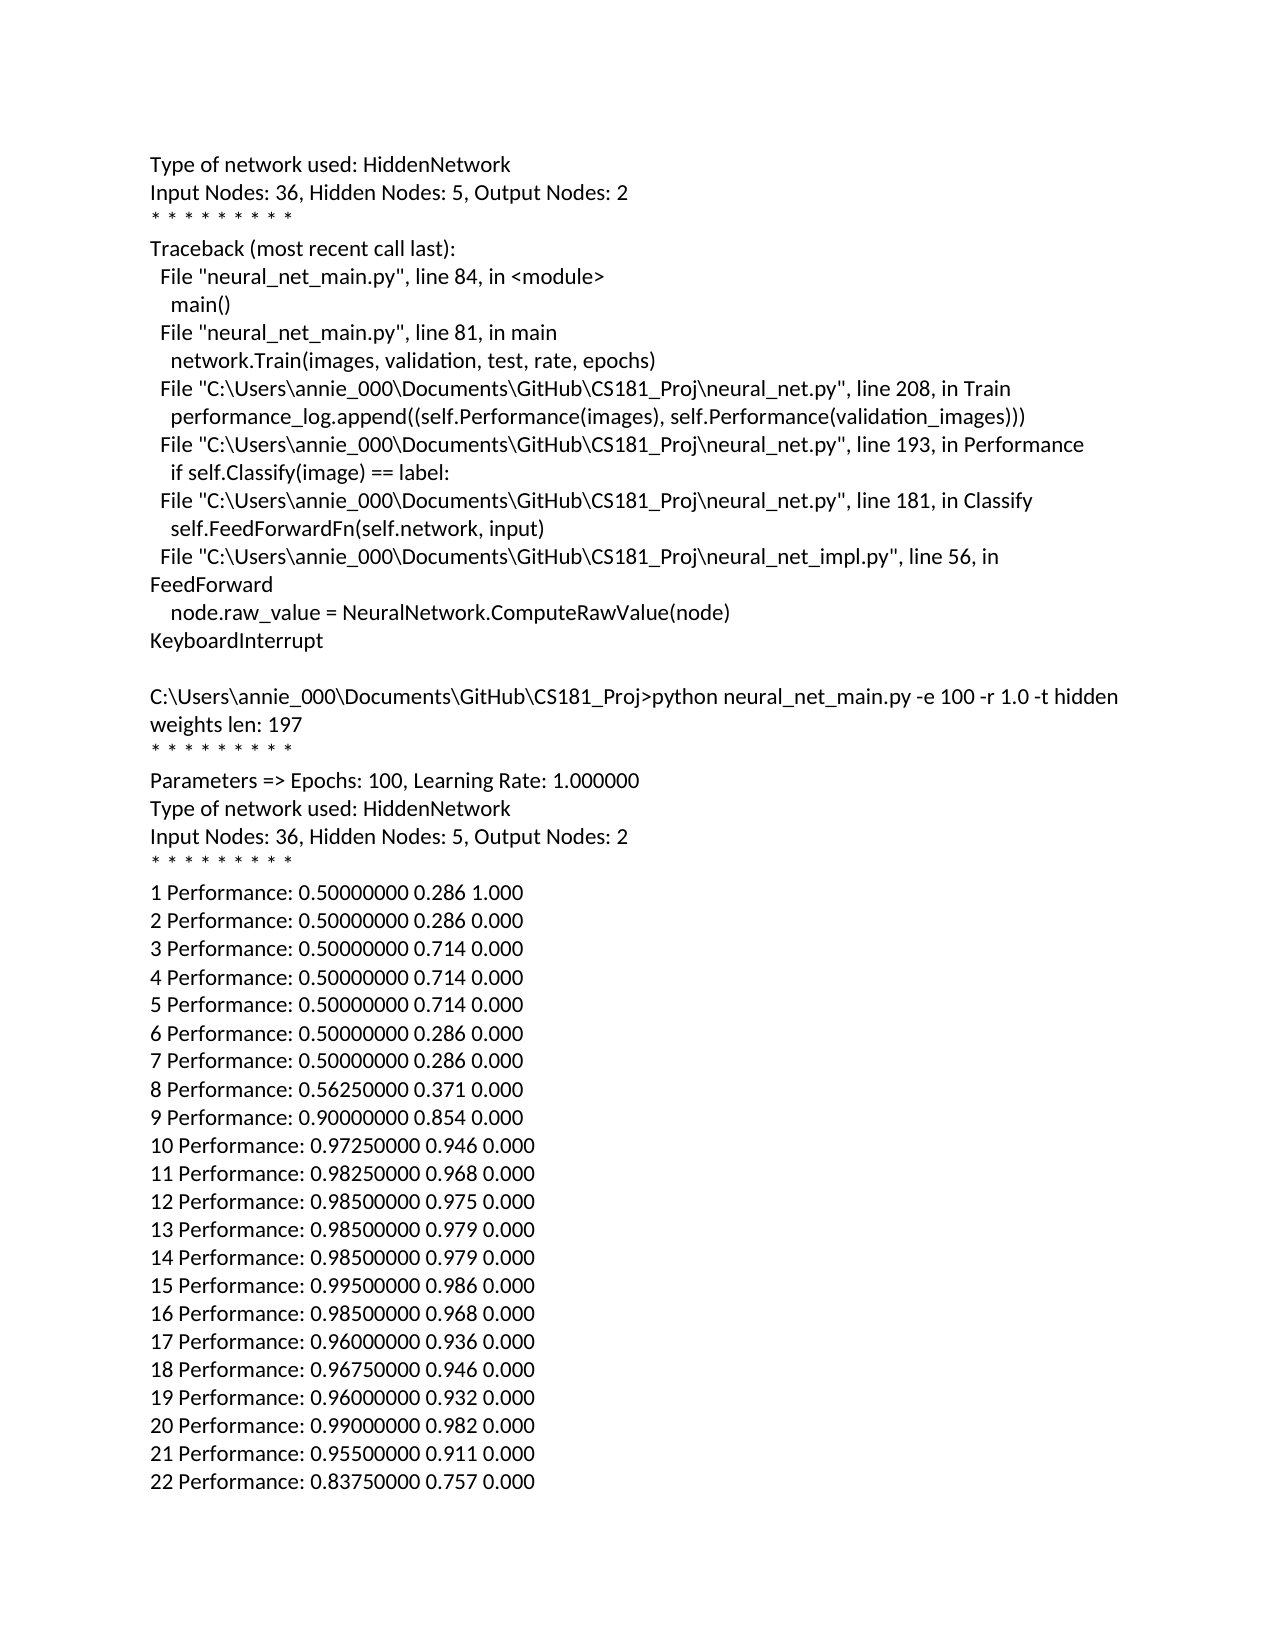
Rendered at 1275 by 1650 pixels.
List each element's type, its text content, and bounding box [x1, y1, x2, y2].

text * * * * * * * * * [150, 851, 1125, 878]
text 9 Performance: 0.90000000 0.854 0.000 [150, 1103, 1125, 1131]
text node.raw_value = NeuralNetwork.ComputeRawValue(node) [150, 598, 1125, 626]
text File "C:\Users\annie_000\Documents\GitHub\CS181_Proj\neural_net.py", line 181, in Classify [150, 486, 1125, 514]
text if self.Classify(image) == label: [150, 458, 1125, 486]
text 11 Performance: 0.98250000 0.968 0.000 [150, 1159, 1125, 1187]
text C:\Users\annie_000\Documents\GitHub\CS181_Proj>python neural_net_main.py -e 100 -r 1.0 -t hidden [150, 682, 1125, 710]
text 17 Performance: 0.96000000 0.936 0.000 [150, 1327, 1125, 1355]
text 18 Performance: 0.96750000 0.946 0.000 [150, 1355, 1125, 1383]
text File "C:\Users\annie_000\Documents\GitHub\CS181_Proj\neural_net.py", line 193, in Performance [150, 430, 1125, 458]
text File "C:\Users\annie_000\Documents\GitHub\CS181_Proj\neural_net_impl.py", line 56, in FeedForward [150, 542, 1125, 598]
text 4 Performance: 0.50000000 0.714 0.000 [150, 963, 1125, 991]
text File "C:\Users\annie_000\Documents\GitHub\CS181_Proj\neural_net.py", line 208, in Train [150, 374, 1125, 402]
text Input Nodes: 36, Hidden Nodes: 5, Output Nodes: 2 [150, 822, 1125, 851]
text 10 Performance: 0.97250000 0.946 0.000 [150, 1131, 1125, 1159]
text network.Train(images, validation, test, rate, epochs) [150, 346, 1125, 374]
text * * * * * * * * * [150, 206, 1125, 234]
text 2 Performance: 0.50000000 0.286 0.000 [150, 907, 1125, 934]
text 14 Performance: 0.98500000 0.979 0.000 [150, 1243, 1125, 1271]
text 8 Performance: 0.56250000 0.371 0.000 [150, 1075, 1125, 1103]
text 16 Performance: 0.98500000 0.968 0.000 [150, 1299, 1125, 1327]
text Parameters => Epochs: 100, Learning Rate: 1.000000 [150, 766, 1125, 794]
text File "neural_net_main.py", line 81, in main [150, 318, 1125, 346]
text Type of network used: HiddenNetwork [150, 150, 1125, 178]
text weights len: 197 [150, 710, 1125, 738]
text 15 Performance: 0.99500000 0.986 0.000 [150, 1271, 1125, 1299]
text 21 Performance: 0.95500000 0.911 0.000 [150, 1439, 1125, 1467]
text Traceback (most recent call last): [150, 234, 1125, 262]
text 7 Performance: 0.50000000 0.286 0.000 [150, 1047, 1125, 1075]
text KeyboardInterrupt [150, 626, 1125, 654]
text 13 Performance: 0.98500000 0.979 0.000 [150, 1215, 1125, 1243]
text Type of network used: HiddenNetwork [150, 794, 1125, 822]
text 6 Performance: 0.50000000 0.286 0.000 [150, 1019, 1125, 1047]
text 20 Performance: 0.99000000 0.982 0.000 [150, 1411, 1125, 1439]
text performance_log.append((self.Performance(images), self.Performance(validation_images))) [150, 402, 1125, 430]
text 19 Performance: 0.96000000 0.932 0.000 [150, 1383, 1125, 1411]
text 12 Performance: 0.98500000 0.975 0.000 [150, 1187, 1125, 1215]
text main() [150, 290, 1125, 318]
text 1 Performance: 0.50000000 0.286 1.000 [150, 878, 1125, 907]
text self.FeedForwardFn(self.network, input) [150, 514, 1125, 542]
text 3 Performance: 0.50000000 0.714 0.000 [150, 934, 1125, 963]
text 5 Performance: 0.50000000 0.714 0.000 [150, 991, 1125, 1019]
text File "neural_net_main.py", line 84, in <module> [150, 262, 1125, 290]
text * * * * * * * * * [150, 738, 1125, 766]
text Input Nodes: 36, Hidden Nodes: 5, Output Nodes: 2 [150, 178, 1125, 206]
text 22 Performance: 0.83750000 0.757 0.000 [150, 1467, 1125, 1495]
